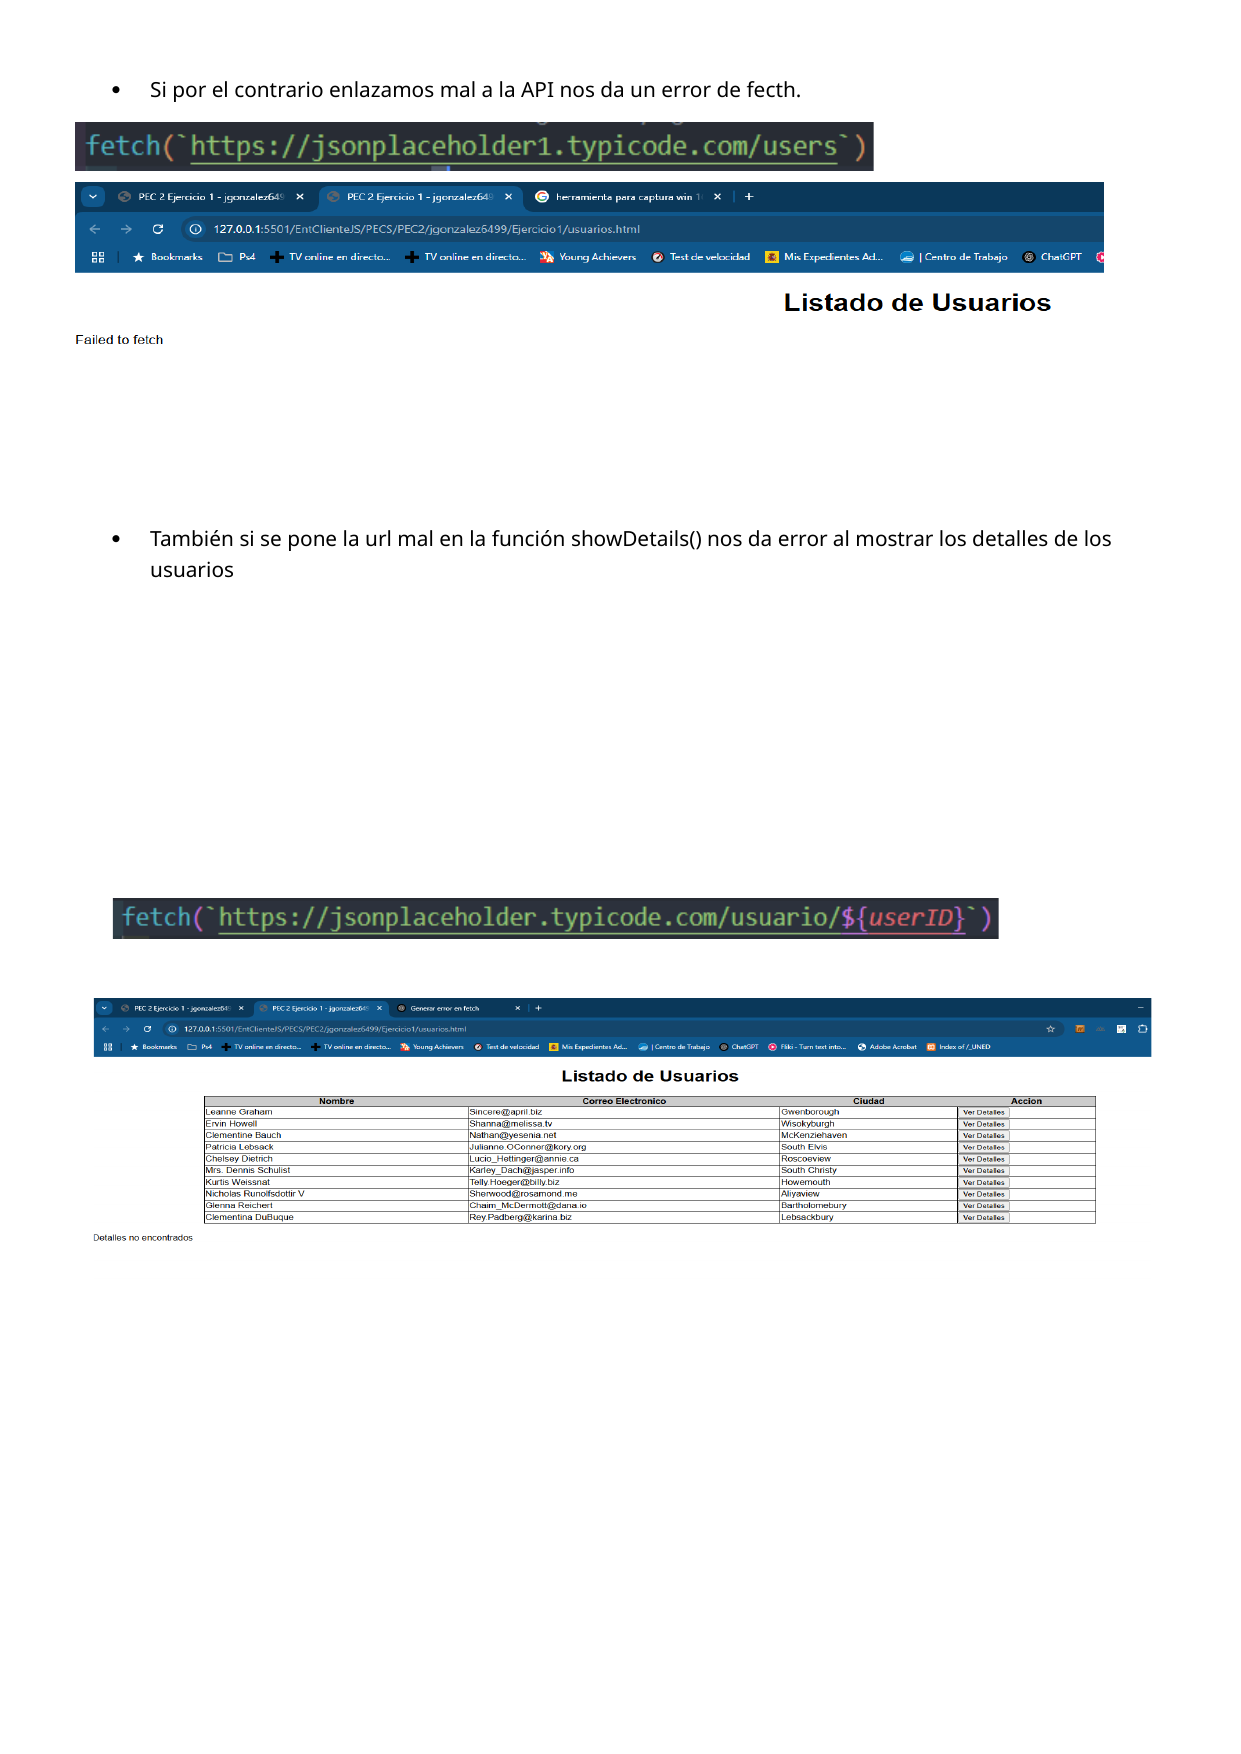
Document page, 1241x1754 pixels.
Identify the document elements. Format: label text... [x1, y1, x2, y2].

list También si se pone la url mal en la función showDetails() nos da error al mostrar los detalles de los usuarios [112, 524, 1165, 583]
picture [75, 122, 874, 171]
picture [93, 998, 1152, 1279]
list Si por el contrario enlazamos mal a la API nos da un error de fecth. [112, 75, 1165, 103]
picture [75, 182, 1104, 472]
picture [112, 898, 999, 939]
